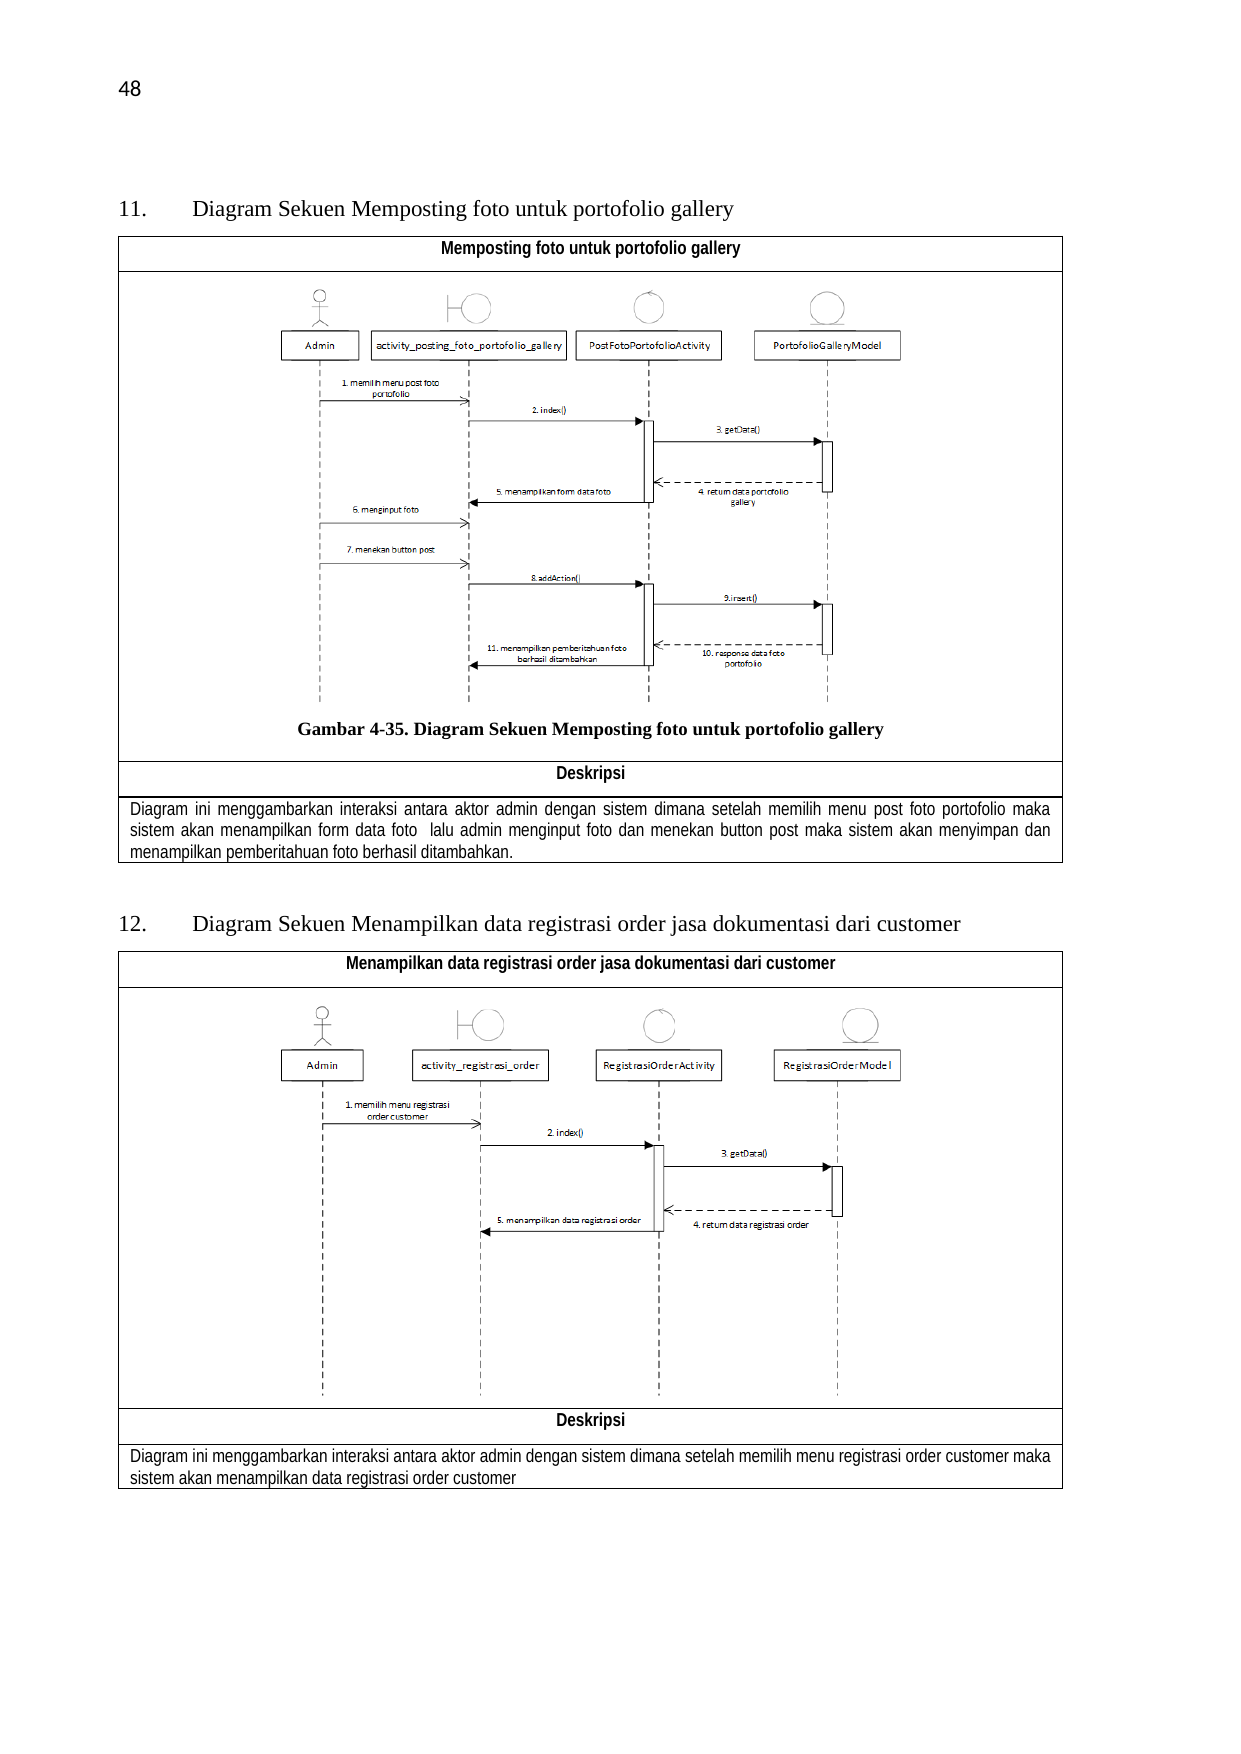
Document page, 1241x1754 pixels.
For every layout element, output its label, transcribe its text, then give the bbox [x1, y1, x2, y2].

table_cell Deskripsi [119, 762, 1062, 796]
table_cell [119, 988, 1062, 1408]
table_header Menampilkan data registrasi order jasa dokumentasi dari customer [119, 952, 1062, 987]
table_cell Deskripsi [119, 1409, 1062, 1444]
subtitle Diagram Sekuen Menampilkan data registrasi order jasa dokumentasi dari customer [118, 910, 1063, 936]
table_header Memposting foto untuk portofolio gallery [119, 237, 1062, 271]
subtitle Diagram Sekuen Memposting foto untuk portofolio gallery [118, 194, 1063, 221]
table_cell Diagram ini menggambarkan interaksi antara aktor admin dengan sistem dimana setelah memilih menu post foto portofolio maka sistem akan menampilkan form data foto lalu admin menginput foto dan menekan button post maka sistem akan menyimpan dan menampilkan pemberitahuan foto berhasil ditambahkan. [119, 798, 1062, 862]
picture [280, 284, 901, 706]
table_cell Diagram ini menggambarkan interaksi antara aktor admin dengan sistem dimana setelah memilih menu registrasi order customer maka sistem akan menampilkan data registrasi order customer [119, 1445, 1062, 1488]
picture [280, 1000, 901, 1396]
